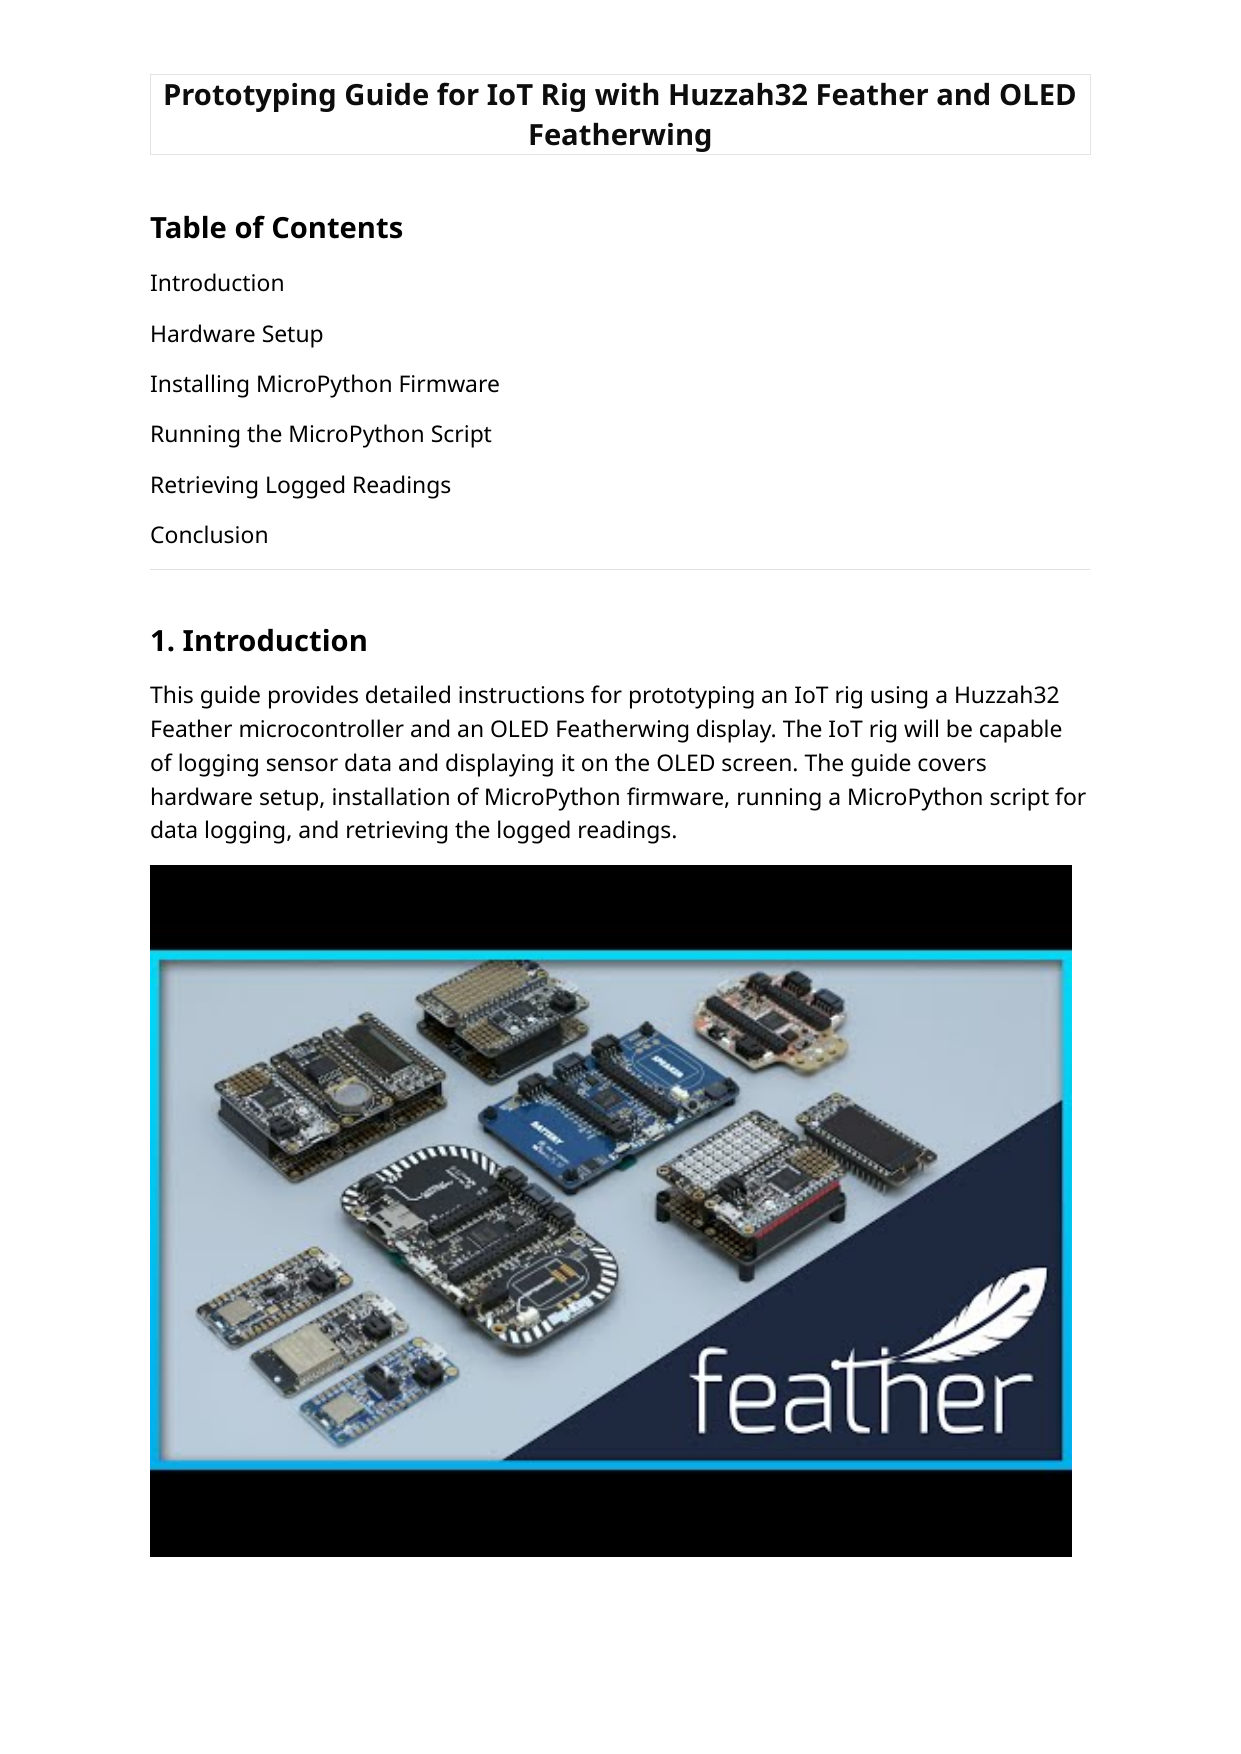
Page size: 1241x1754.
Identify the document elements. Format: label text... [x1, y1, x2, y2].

text Retrieving Logged Readings [150, 469, 1090, 500]
text Table of Contents [150, 208, 1090, 247]
text Installing MicroPython Firmware [150, 368, 1090, 399]
text Introduction [150, 267, 1090, 298]
text Hardware Setup [150, 317, 1090, 349]
text Conclusion [150, 519, 1090, 550]
text Running the MicroPython Script [150, 418, 1090, 449]
text This guide provides detailed instructions for prototyping an IoT rig using a Huzzah32 Feather microcontroller and an OLED Featherwing display. The IoT rig will be capable of logging sensor data and displaying it on the OLED screen. The guide covers hardware setup, installation of MicroPython firmware, running a MicroPython script for data logging, and retrieving the logged readings. [150, 679, 1090, 846]
picture [150, 1467, 1072, 1557]
text 1. Introduction [150, 620, 1090, 660]
picture [150, 865, 1072, 1462]
